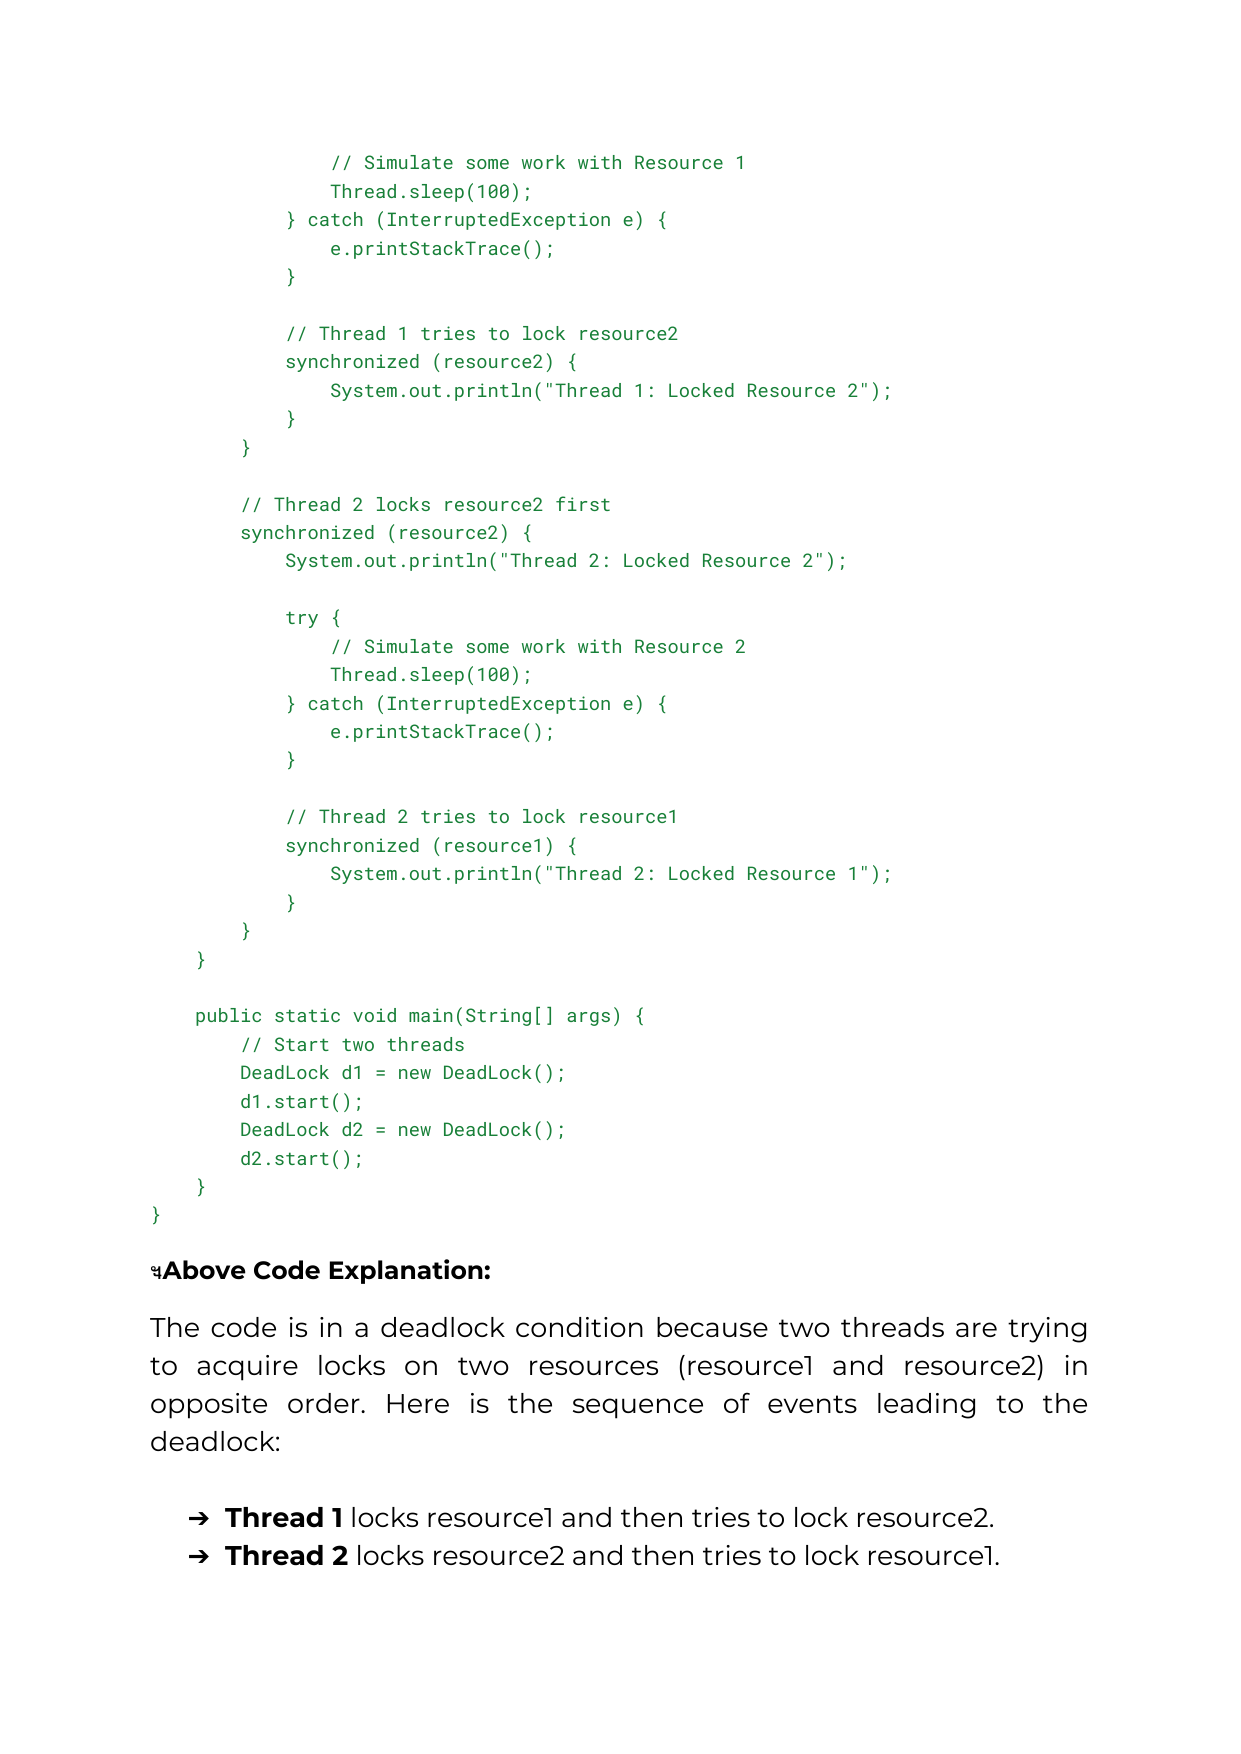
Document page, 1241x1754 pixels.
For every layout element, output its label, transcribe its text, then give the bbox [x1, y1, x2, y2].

text } [150, 406, 1090, 431]
text } catch (InterruptedException e) { [150, 207, 1090, 232]
text d1.start(); [150, 1088, 1090, 1113]
text } [150, 264, 1090, 288]
text // Thread 1 tries to lock resource2 [150, 321, 1090, 345]
text e.printStackTrace(); [150, 719, 1090, 743]
text System.out.println("Thread 2: Locked Resource 2"); [150, 548, 1090, 573]
text System.out.println("Thread 1: Locked Resource 2"); [150, 377, 1090, 402]
text } [150, 1202, 1090, 1227]
text } catch (InterruptedException e) { [150, 690, 1090, 715]
text // Thread 2 locks resource2 first [150, 491, 1090, 516]
text } [150, 918, 1090, 943]
text // Simulate some work with Resource 2 [150, 633, 1090, 658]
text // Thread 2 tries to lock resource1 [150, 804, 1090, 829]
text Above Code Explanation: [150, 1256, 1090, 1286]
text } [150, 434, 1090, 459]
text public static void main(String[] args) { [150, 1003, 1090, 1028]
text synchronized (resource1) { [150, 832, 1090, 857]
text } [150, 889, 1090, 914]
text DeadLock d2 = new DeadLock(); [150, 1117, 1090, 1142]
list Thread 2 locks resource2 and then tries to lock resource1. [187, 1539, 1090, 1572]
text try { [150, 605, 1090, 630]
text } [150, 1174, 1090, 1198]
text DeadLock d1 = new DeadLock(); [150, 1060, 1090, 1085]
text Thread.sleep(100); [150, 662, 1090, 687]
text } [150, 747, 1090, 772]
text // Simulate some work with Resource 1 [150, 150, 1090, 175]
text System.out.println("Thread 2: Locked Resource 1"); [150, 861, 1090, 886]
text The code is in a deadlock condition because two threads are trying to acquire locks on two resources (resource1 and resource2) in opposite order. Here is the sequence of events leading to the deadlock: [150, 1311, 1090, 1458]
text Thread.sleep(100); [150, 178, 1090, 203]
text } [150, 946, 1090, 971]
list Thread 1 locks resource1 and then tries to lock resource2. [187, 1501, 1090, 1534]
text synchronized (resource2) { [150, 520, 1090, 544]
text // Start two threads [150, 1032, 1090, 1056]
text synchronized (resource2) { [150, 349, 1090, 374]
text e.printStackTrace(); [150, 235, 1090, 260]
text d2.start(); [150, 1145, 1090, 1170]
